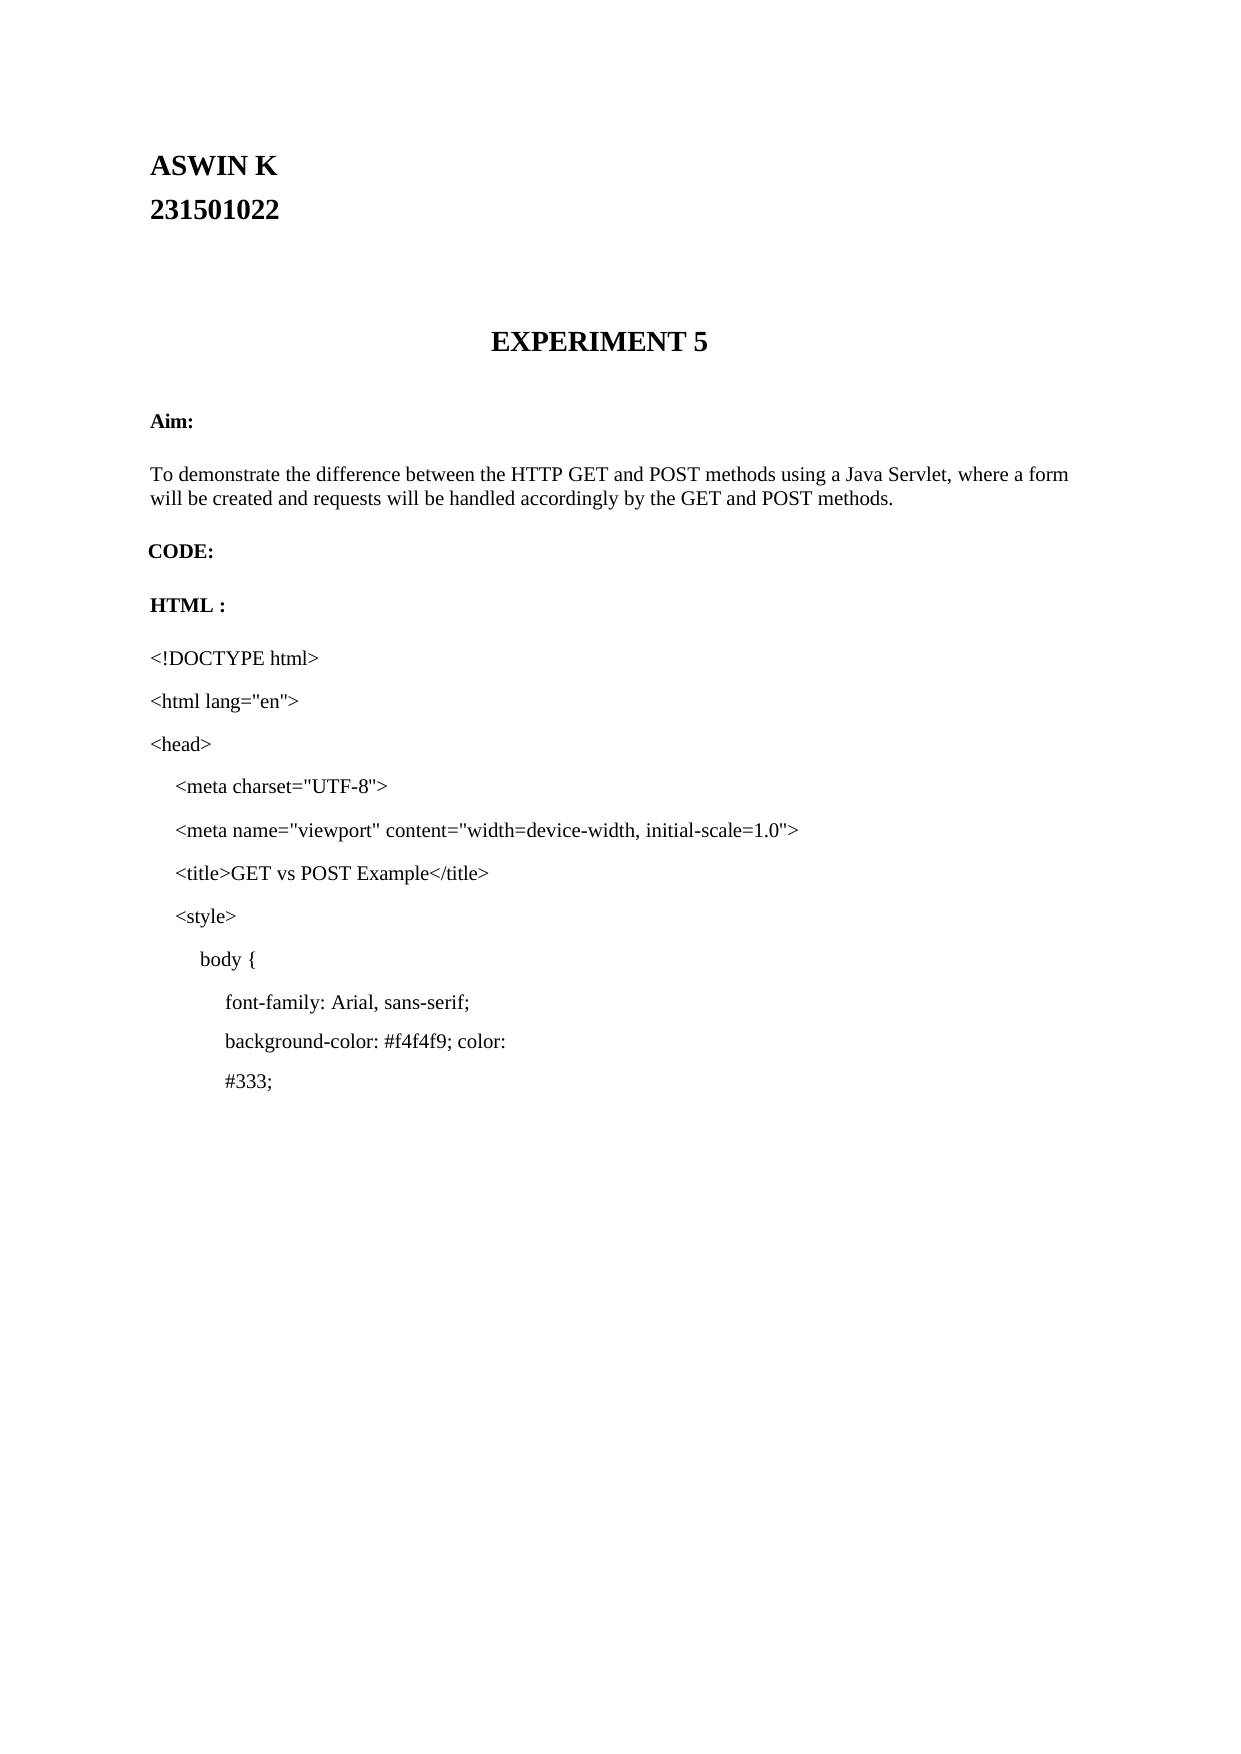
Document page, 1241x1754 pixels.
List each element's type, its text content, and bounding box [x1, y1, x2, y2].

text <html lang="en"> [150, 689, 1093, 713]
text HTML : [150, 593, 1093, 617]
text <meta name="viewport" content="width=device-width, initial-scale=1.0"> [175, 818, 1093, 842]
text <style> [175, 903, 1093, 928]
subtitle ASWIN K [150, 148, 1049, 181]
text <head> [150, 731, 1093, 756]
text <meta charset="UTF-8"> [175, 774, 1093, 798]
text Aim: [150, 409, 1093, 433]
subtitle 231501022 [150, 192, 1049, 225]
text CODE: [148, 539, 1093, 563]
subtitle EXPERIMENT 5 [150, 324, 1049, 358]
text body { [200, 947, 1093, 971]
text <!DOCTYPE html> [150, 646, 1093, 669]
text font-family: Arial, sans-serif; background-color: #f4f4f9; color: #333; [225, 989, 519, 1093]
text <title>GET vs POST Example</title> [175, 861, 1093, 885]
text To demonstrate the difference between the HTTP GET and POST methods using a Java Servlet, where a form will be created and requests will be handled accordingly by the GET and POST methods. [150, 462, 1088, 510]
